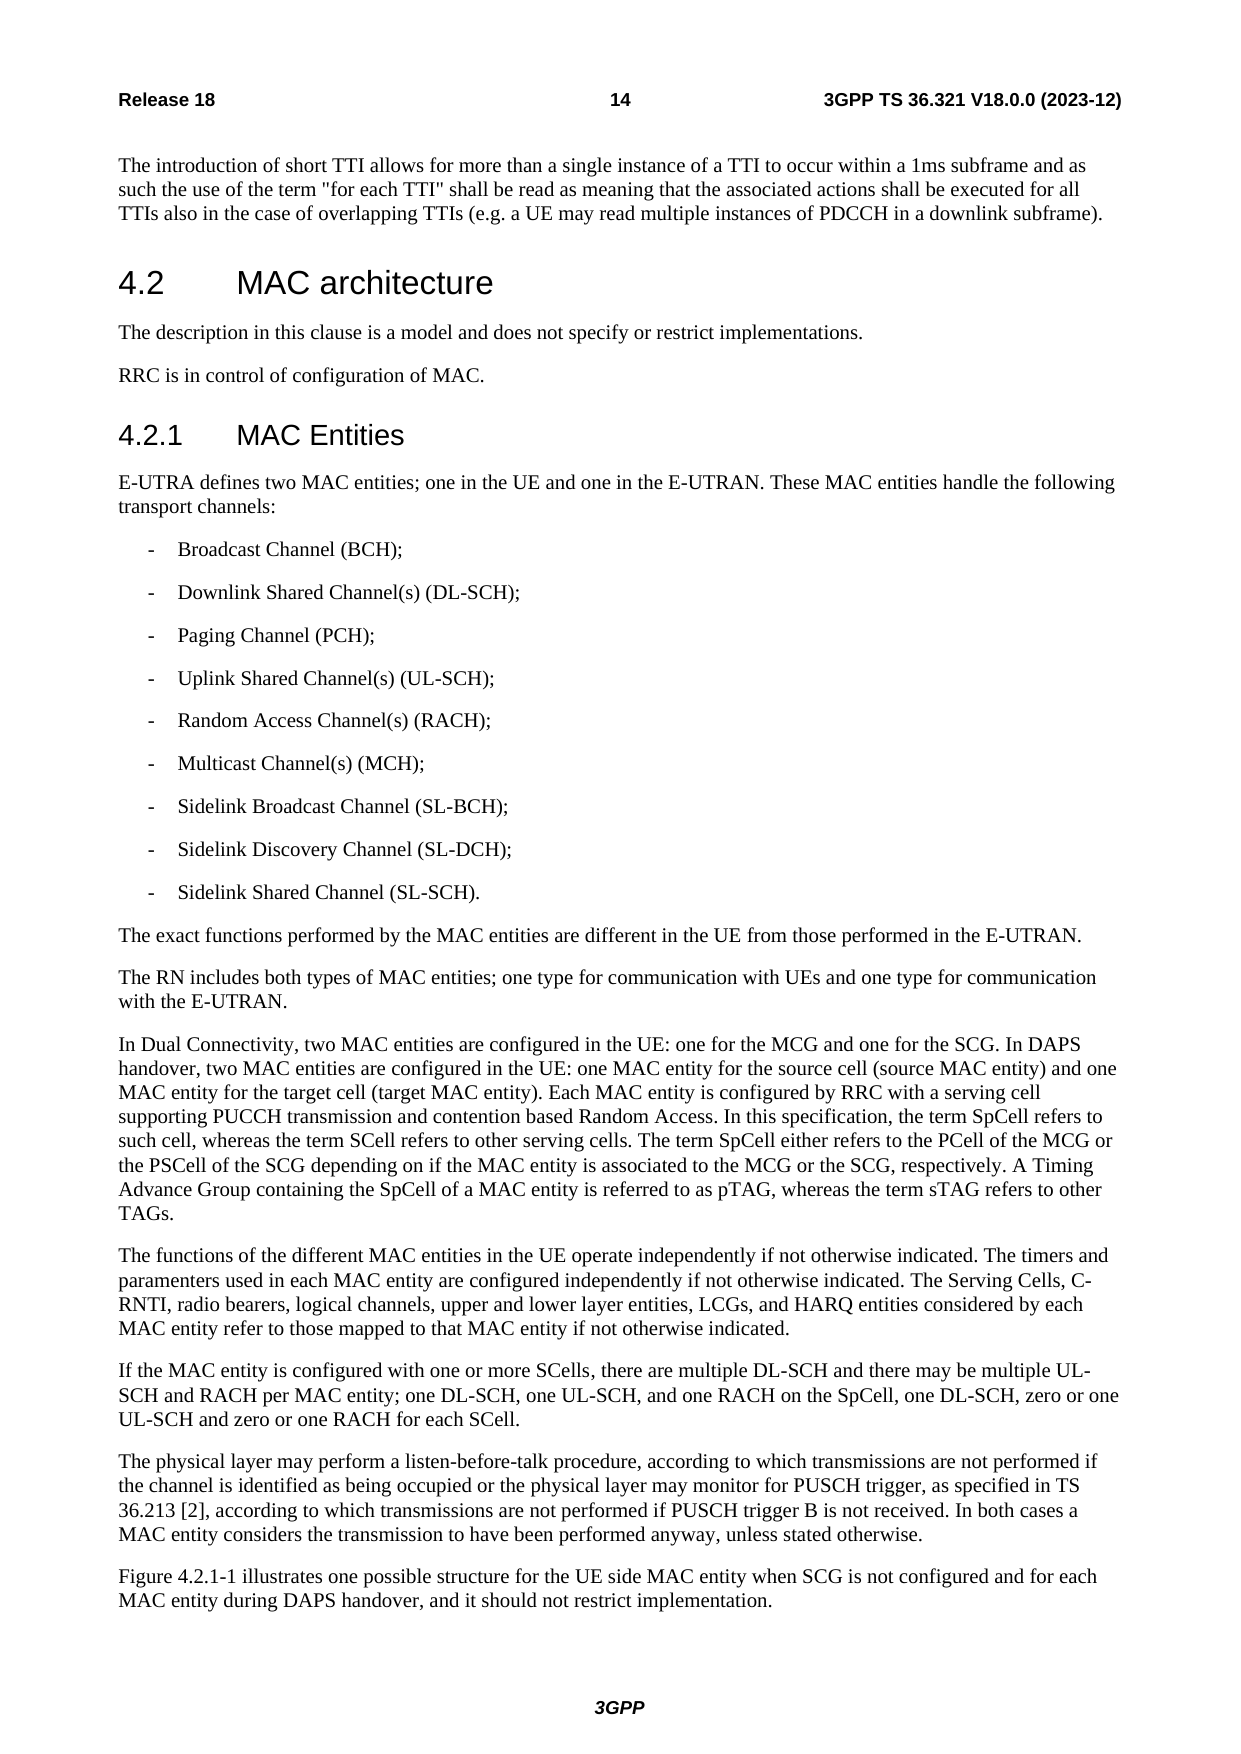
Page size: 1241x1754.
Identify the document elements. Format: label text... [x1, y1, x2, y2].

text - Sidelink Discovery Channel (SL-DCH); [148, 837, 1122, 861]
text The description in this clause is a model and does not specify or restrict implementations. [118, 320, 1122, 344]
text In Dual Connectivity, two MAC entities are configured in the UE: one for the MCG and one for the SCG. In DAPS handover, two MAC entities are configured in the UE: one MAC entity for the source cell (source MAC entity) and one MAC entity for the target cell (target MAC entity). Each MAC entity is configured by RRC with a serving cell supporting PUCCH transmission and contention based Random Access. In this specification, the term SpCell refers to such cell, whereas the term SCell refers to other serving cells. The term SpCell either refers to the PCell of the MCG or the PSCell of the SCG depending on if the MAC entity is associated to the MCG or the SCG, respectively. A Timing Advance Group containing the SpCell of a MAC entity is referred to as pTAG, whereas the term sTAG refers to other TAGs. [118, 1032, 1122, 1225]
text If the MAC entity is configured with one or more SCells, there are multiple DL-SCH and there may be multiple UL-SCH and RACH per MAC entity; one DL-SCH, one UL-SCH, and one RACH on the SpCell, one DL-SCH, zero or one UL-SCH and zero or one RACH for each SCell. [118, 1358, 1122, 1431]
text - Random Access Channel(s) (RACH); [148, 708, 1122, 732]
text The functions of the different MAC entities in the UE operate independently if not otherwise indicated. The timers and paramenters used in each MAC entity are configured independently if not otherwise indicated. The Serving Cells, C-RNTI, radio bearers, logical channels, upper and lower layer entities, LCGs, and HARQ entities considered by each MAC entity refer to those mapped to that MAC entity if not otherwise indicated. [118, 1243, 1122, 1340]
text - Multicast Channel(s) (MCH); [148, 751, 1122, 775]
text E-UTRA defines two MAC entities; one in the UE and one in the E-UTRAN. These MAC entities handle the following transport channels: [118, 470, 1122, 518]
text - Downlink Shared Channel(s) (DL-SCH); [148, 580, 1122, 604]
subtitle 4.2.1 MAC Entities [118, 418, 1122, 452]
text The RN includes both types of MAC entities; one type for communication with UEs and one type for communication with the E-UTRAN. [118, 965, 1122, 1013]
text The physical layer may perform a listen-before-talk procedure, according to which transmissions are not performed if the channel is identified as being occupied or the physical layer may monitor for PUSCH trigger, as specified in TS 36.213 [2], according to which transmissions are not performed if PUSCH trigger B is not received. In both cases a MAC entity considers the transmission to have been performed anyway, unless stated otherwise. [118, 1449, 1122, 1546]
subtitle 4.2 MAC architecture [118, 263, 1122, 301]
text - Uplink Shared Channel(s) (UL-SCH); [148, 666, 1122, 690]
text RRC is in control of configuration of MAC. [118, 363, 1122, 387]
text The introduction of short TTI allows for more than a single instance of a TTI to occur within a 1ms subframe and as such the use of the term "for each TTI" shall be read as meaning that the associated actions shall be executed for all TTIs also in the case of overlapping TTIs (e.g. a UE may read multiple instances of PDCCH in a downlink subframe). [118, 153, 1122, 225]
text - Sidelink Broadcast Channel (SL-BCH); [148, 794, 1122, 818]
text - Sidelink Shared Channel (SL-SCH). [148, 880, 1122, 904]
text - Paging Channel (PCH); [148, 623, 1122, 647]
text - Broadcast Channel (BCH); [148, 537, 1122, 561]
text The exact functions performed by the MAC entities are different in the UE from those performed in the E-UTRAN. [118, 922, 1122, 947]
text Figure 4.2.1-1 illustrates one possible structure for the UE side MAC entity when SCG is not configured and for each MAC entity during DAPS handover, and it should not restrict implementation. [118, 1564, 1122, 1612]
